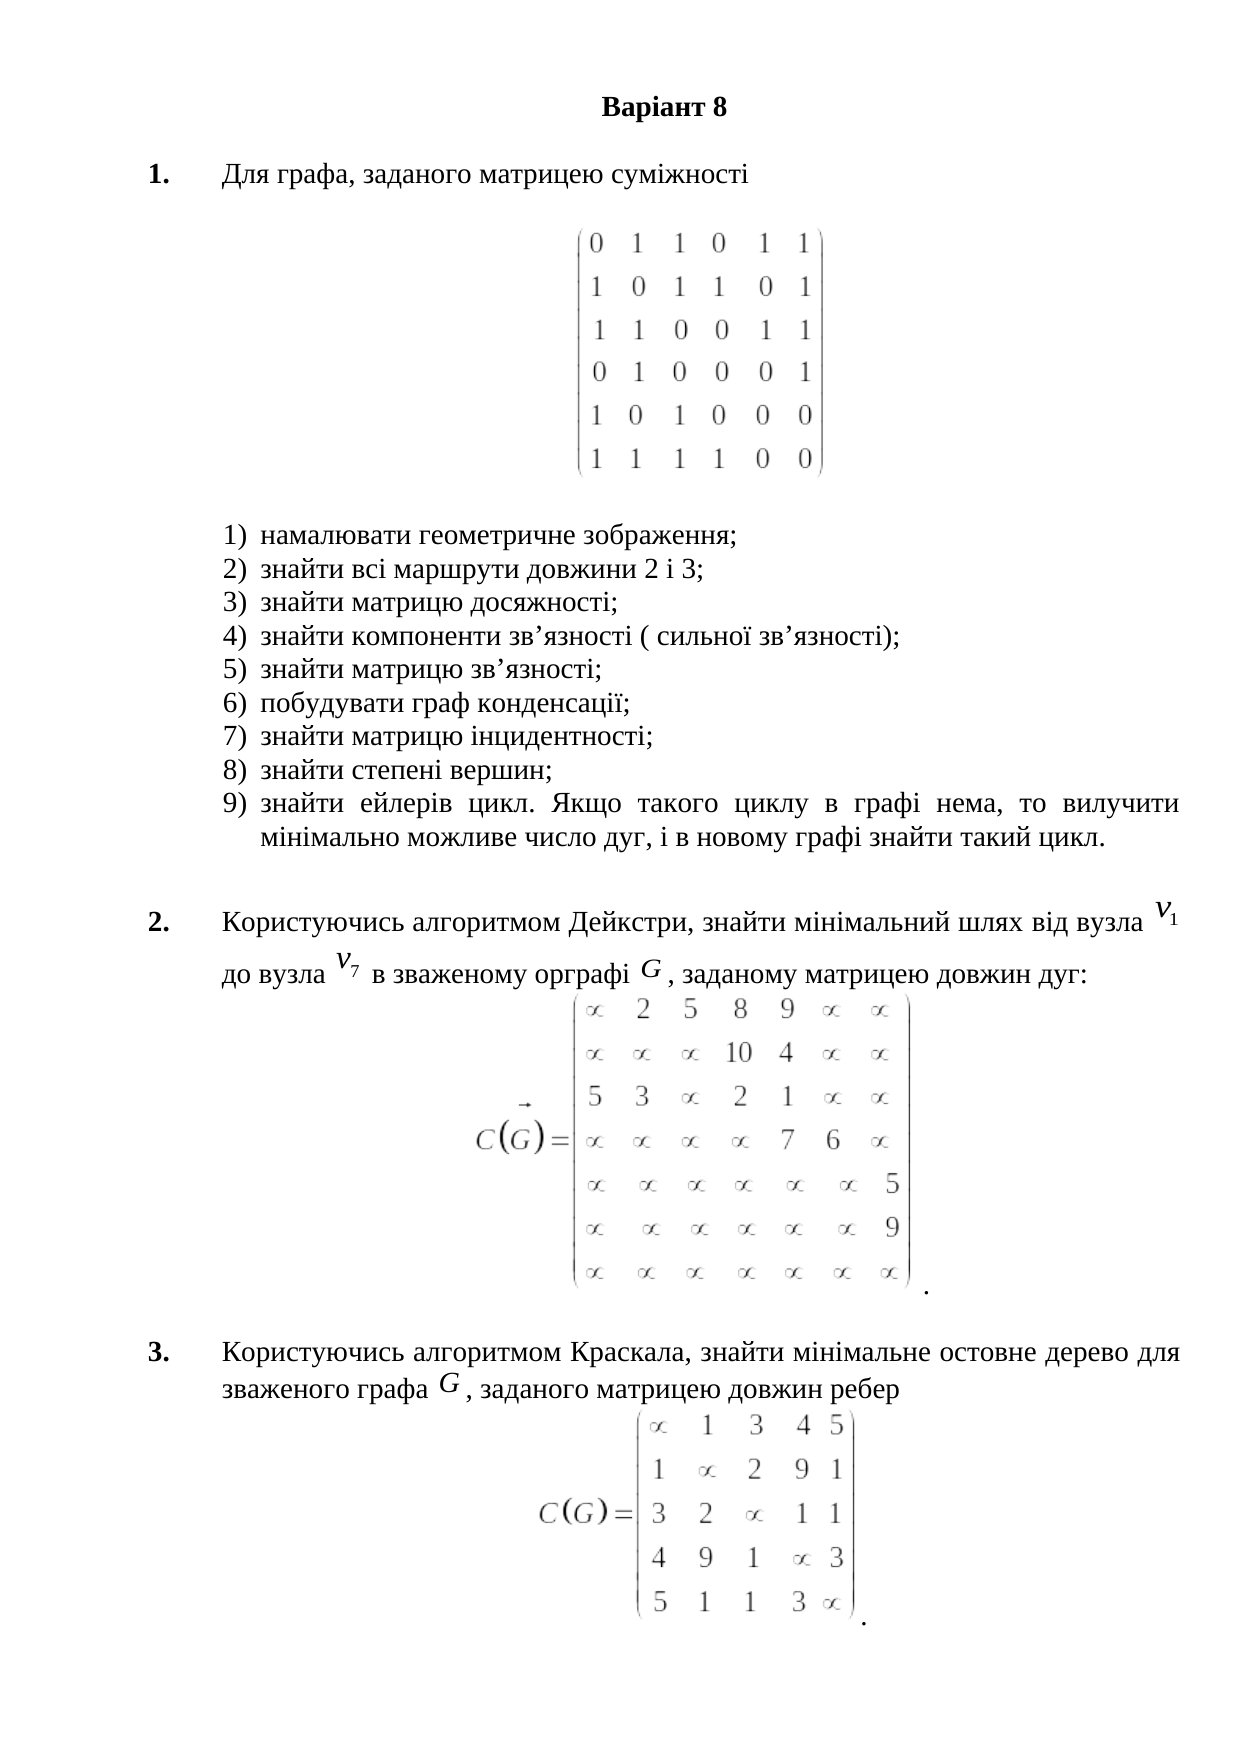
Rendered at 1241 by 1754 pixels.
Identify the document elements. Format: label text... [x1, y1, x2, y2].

list побудувати граф конденсації; [223, 685, 1181, 718]
list . [222, 989, 1181, 1301]
list знайти всі маршрути довжини 2 і 3; [223, 551, 1181, 584]
list знайти матрицю інцидентності; [223, 718, 1181, 752]
list знайти степені вершин; [223, 752, 1181, 786]
list Користуючись алгоритмом Дейкстри, знайти мінімальний шлях від вузла до вузла в зваженому орграфі , заданому матрицею довжин дуг: [148, 886, 1181, 989]
list знайти матрицю досяжності; [223, 584, 1181, 618]
text Варіант 8 [148, 89, 1181, 122]
list знайти ейлерів цикл. Якщо такого циклу в графі нема, то вилучити мінімально можливе число дуг, і в новому графі знайти такий цикл. [223, 786, 1181, 853]
list знайти компоненти зв’язності ( сильної зв’язності); [223, 618, 1181, 651]
list намалювати геометричне зображення; [223, 517, 1181, 551]
list . [222, 1405, 1181, 1632]
list Користуючись алгоритмом Краскала, знайти мінімальне остовне дерево для зваженого графа , заданого матрицею довжин ребер [148, 1334, 1181, 1405]
list Для графа, заданого матрицею суміжності [148, 156, 1181, 189]
list знайти матрицю зв’язності; [223, 651, 1181, 685]
